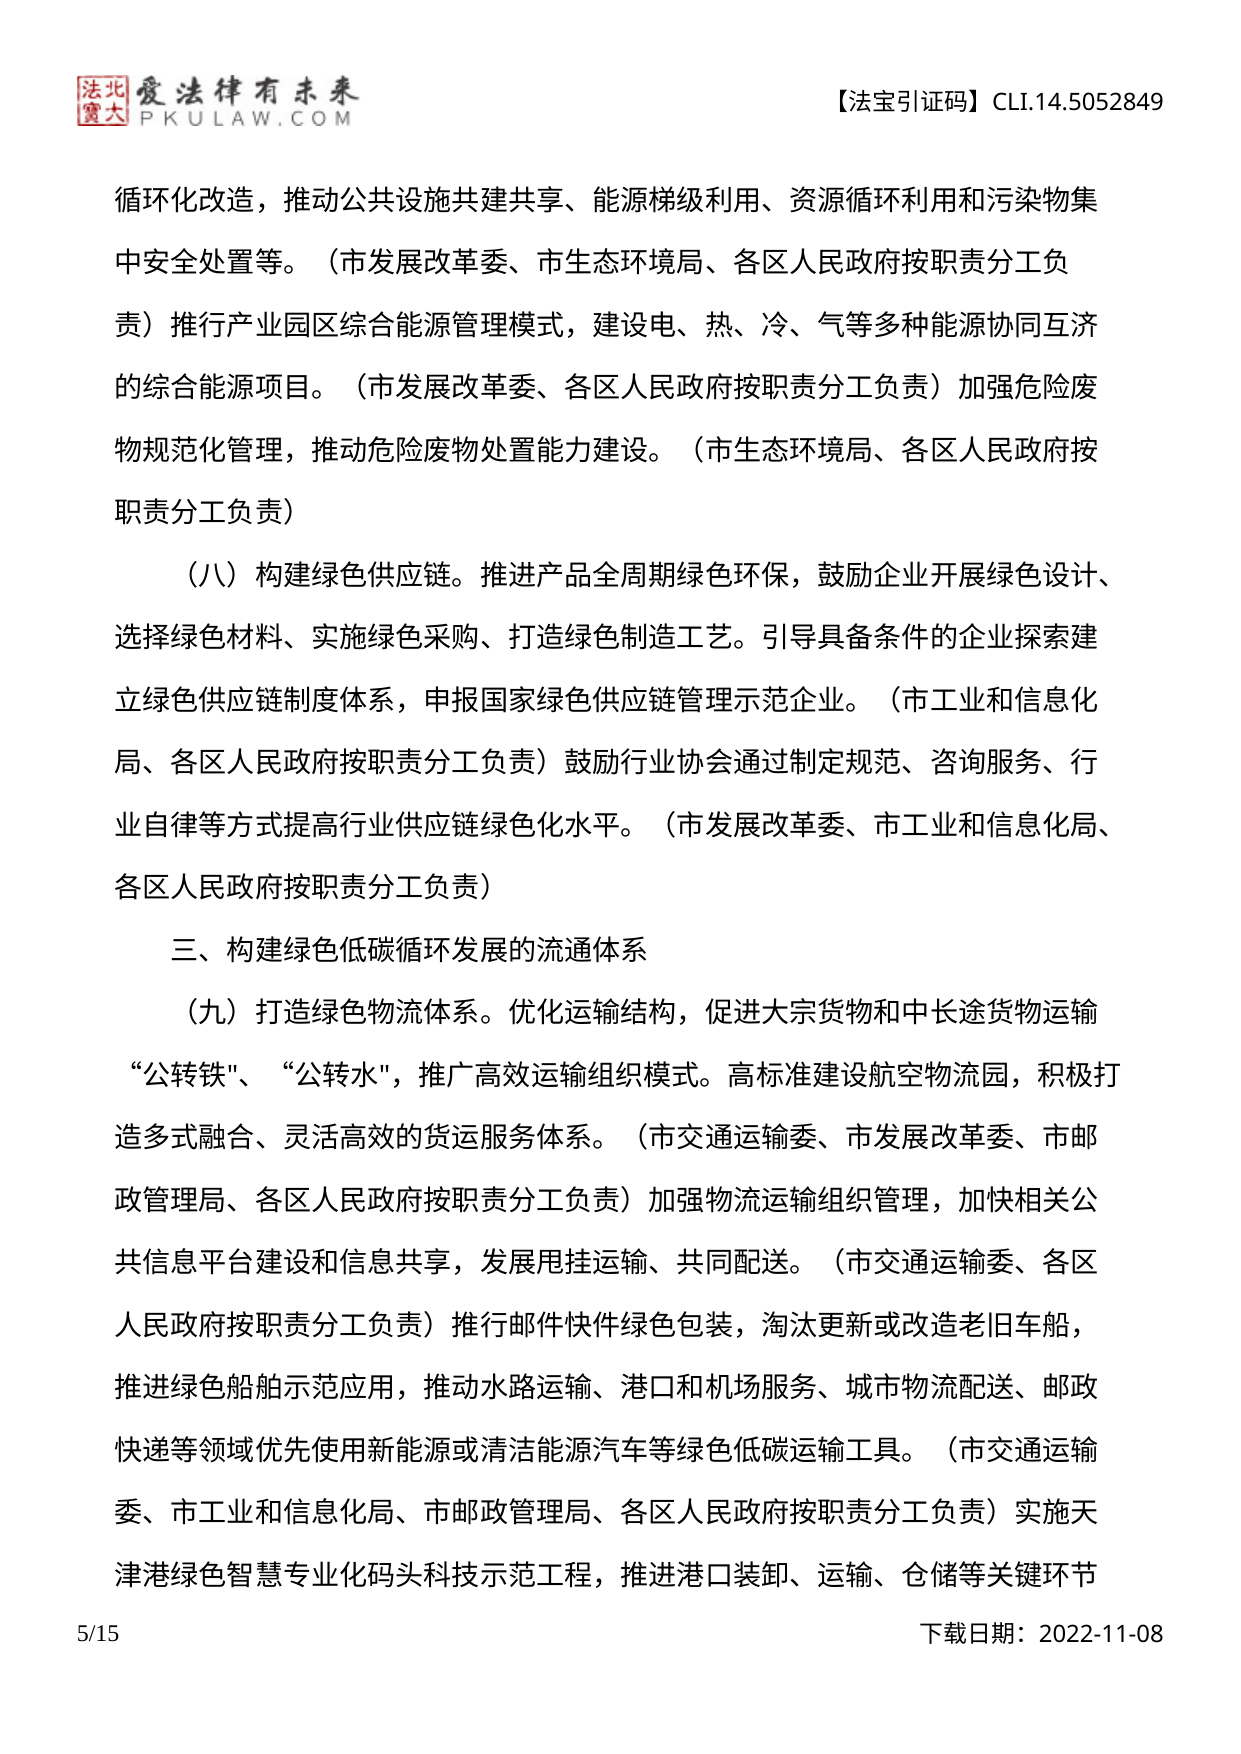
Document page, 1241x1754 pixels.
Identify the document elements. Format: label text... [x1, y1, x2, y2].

text 三、构建绿色低碳循环发展的流通体系 [114, 906, 1126, 968]
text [114, 156, 1126, 531]
picture [76, 75, 361, 126]
text （八）构建绿色供应链。推进产品全周期绿色环保，鼓励企业开展绿色设计、选择绿色材料、实施绿色采购、打造绿色制造工艺。引导具备条件的企业探索建立绿色供应链制度体系，申报国家绿色供应链管理示范企业。（市工业和信息化局、各区人民政府按职责分工负责）鼓励行业协会通过制定规范、咨询服务、行业自律等方式提高行业供应链绿色化水平。（市发展改革委、市工业和信息化局、各区人民政府按职责分工负责） [114, 531, 1126, 906]
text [114, 968, 1126, 1593]
